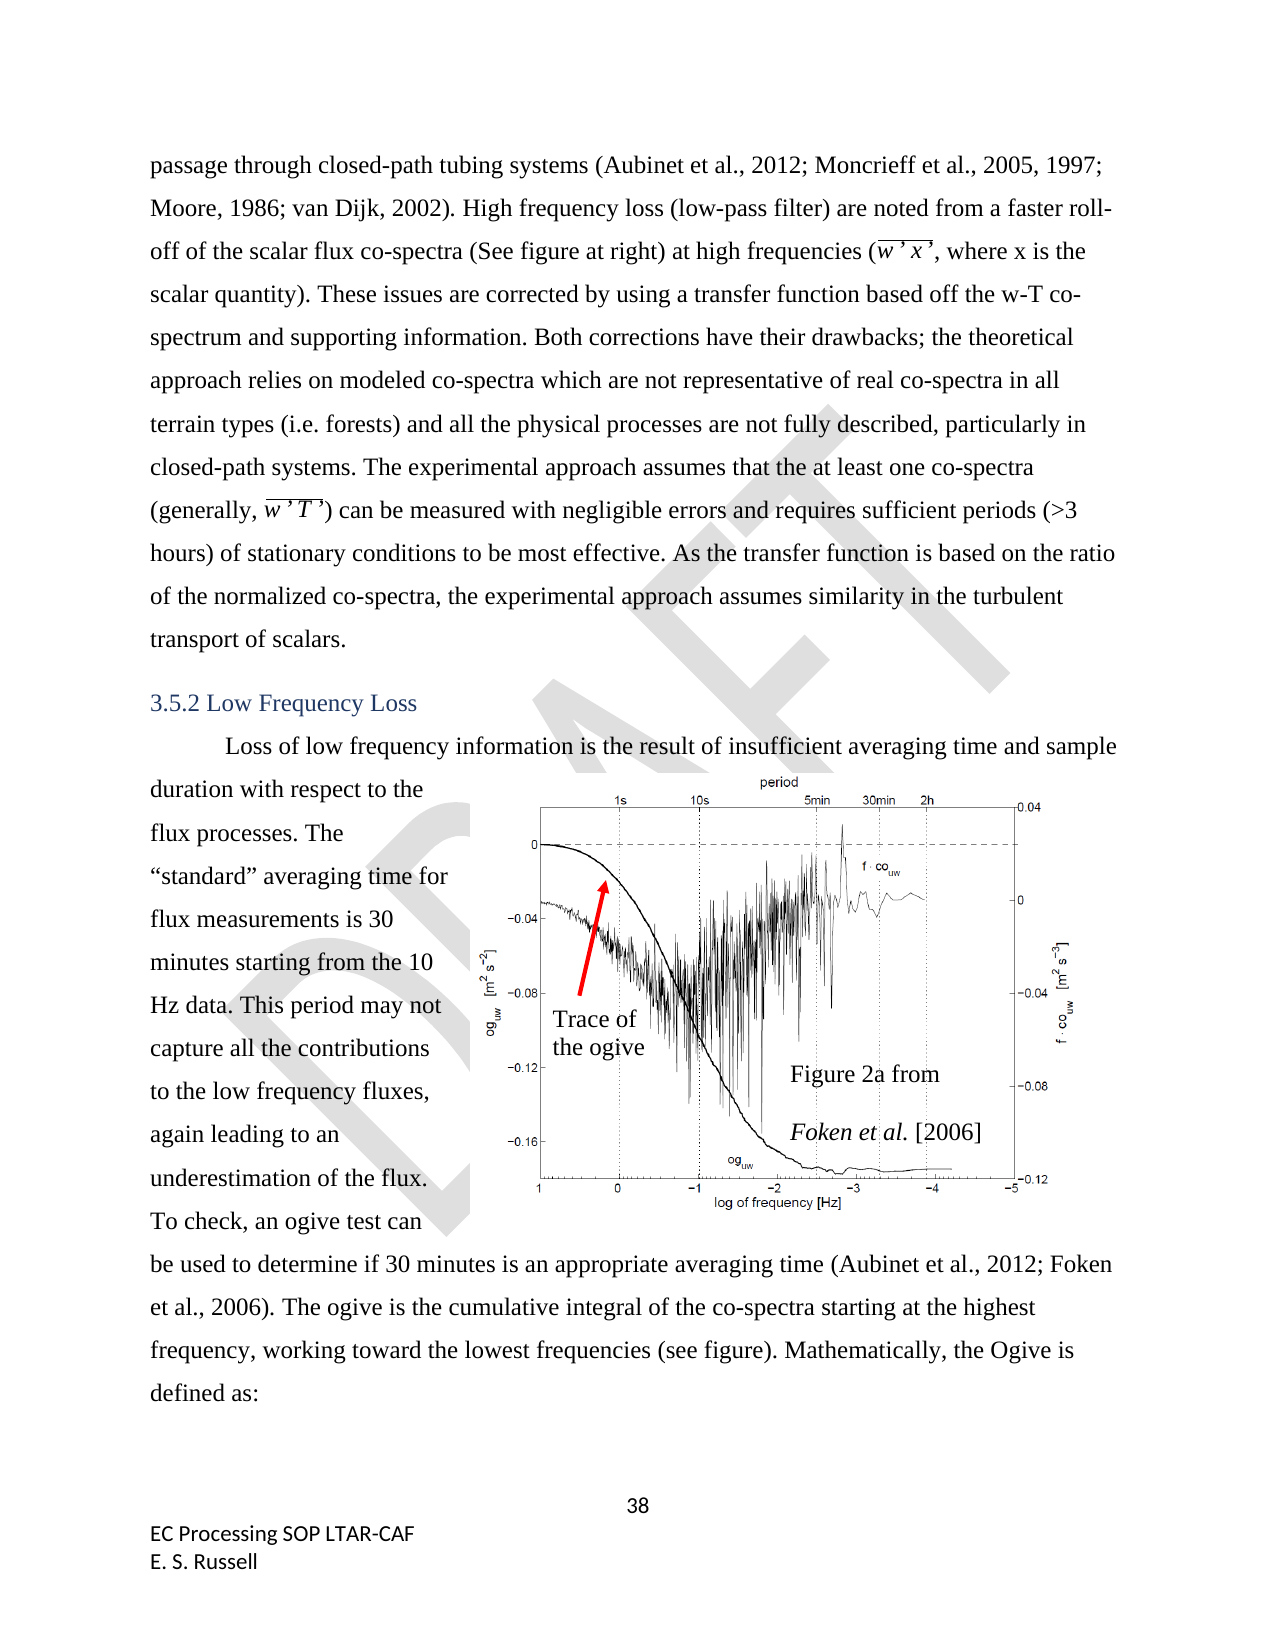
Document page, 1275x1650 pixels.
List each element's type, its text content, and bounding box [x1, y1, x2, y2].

picture [470, 773, 1093, 1221]
subtitle 3.5.2 Low Frequency Loss [150, 688, 1125, 717]
